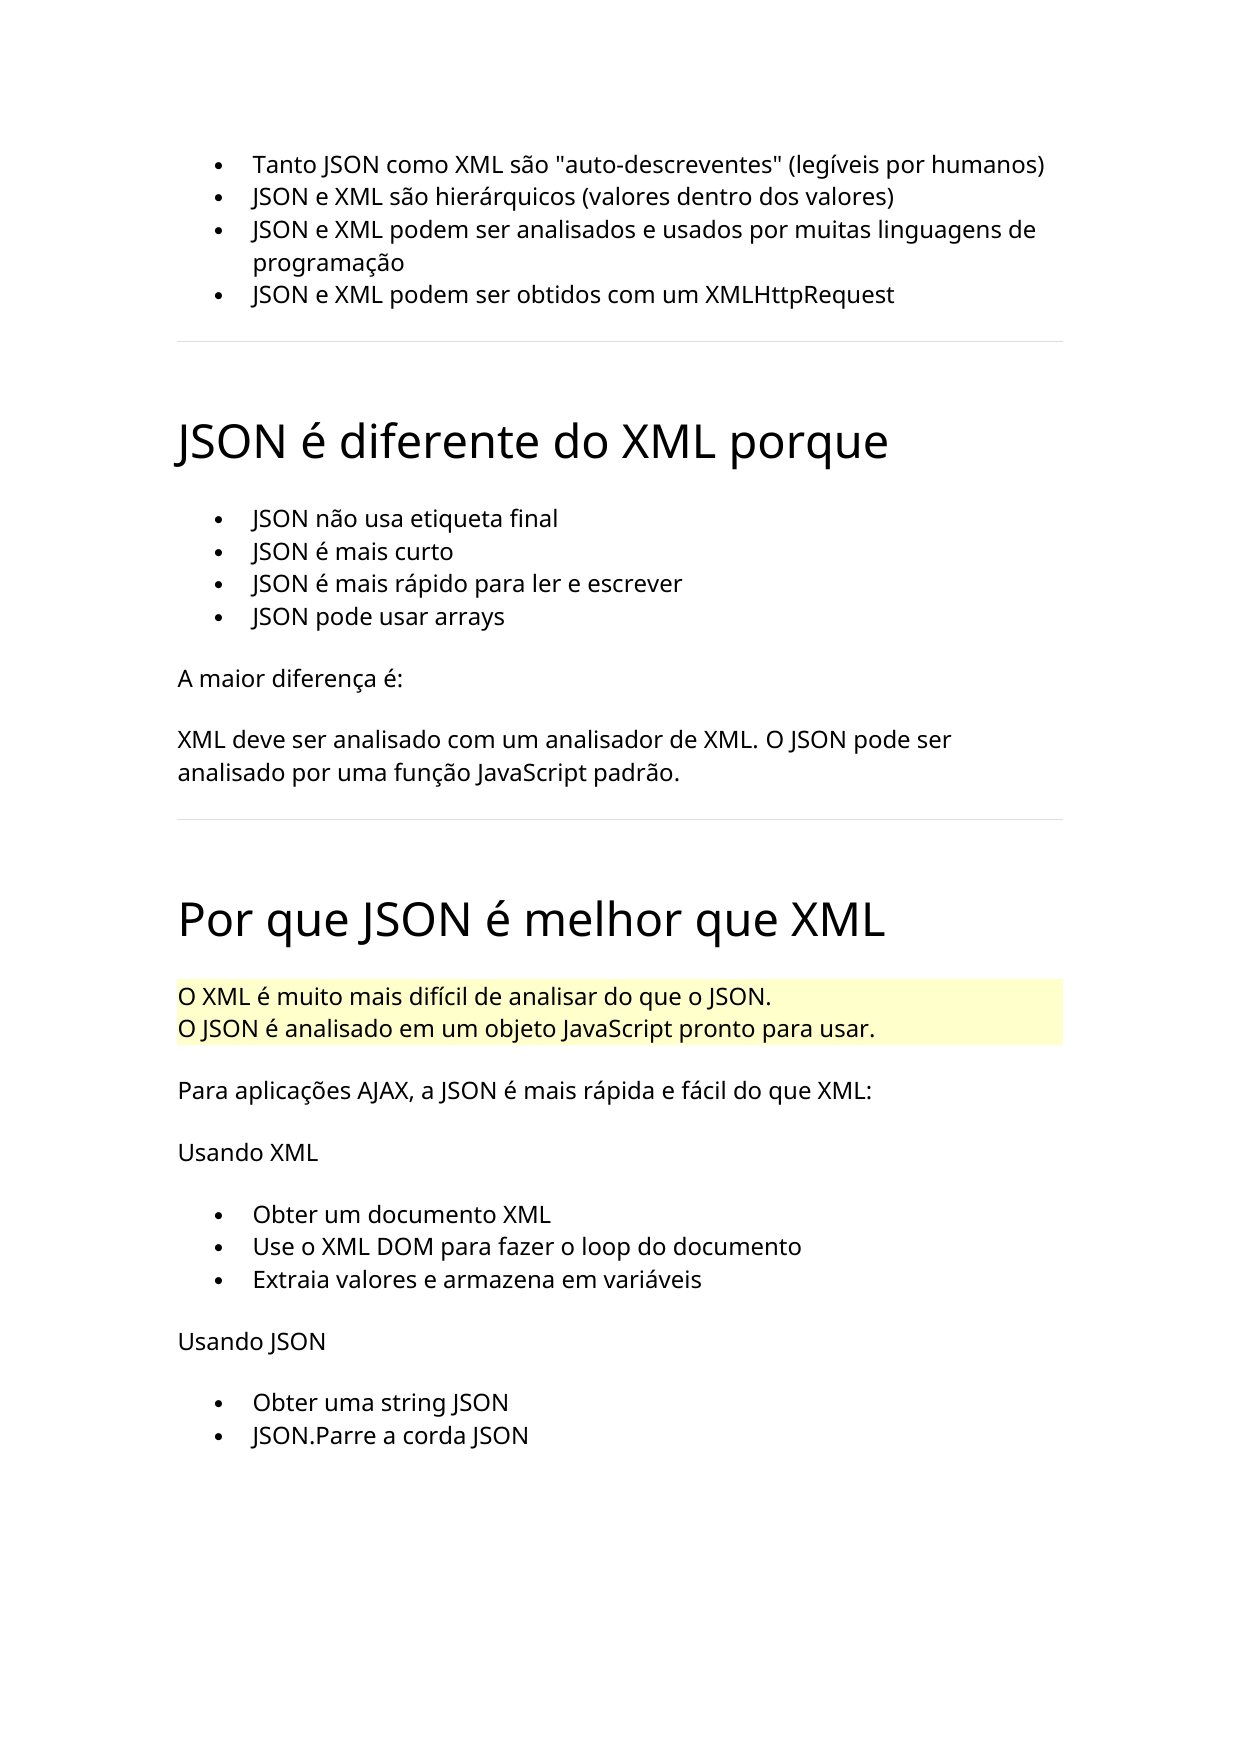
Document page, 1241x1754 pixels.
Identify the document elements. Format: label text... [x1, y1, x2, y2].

list Tanto JSON como XML são "auto-descreventes" (legíveis por humanos) [215, 148, 1063, 180]
list JSON e XML podem ser obtidos com um XMLHttpRequest [215, 278, 1063, 311]
text A maior diferença é: [177, 661, 1063, 694]
text Usando XML [177, 1136, 1063, 1168]
list JSON é mais rápido para ler e escrever [215, 567, 1063, 599]
list JSON pode usar arrays [215, 599, 1063, 632]
list JSON e XML são hierárquicos (valores dentro dos valores) [215, 180, 1063, 213]
text Para aplicações AJAX, a JSON é mais rápida e fácil do que XML: [177, 1074, 1063, 1106]
list Use o XML DOM para fazer o loop do documento [215, 1230, 1063, 1263]
subtitle Por que JSON é melhor que XML [177, 886, 1063, 950]
list JSON.Parre a corda JSON [215, 1419, 1063, 1451]
list JSON não usa etiqueta final [215, 502, 1063, 534]
text O XML é muito mais difícil de analisar do que o JSON. O JSON é analisado em um objeto JavaScript pronto para usar. [177, 979, 1063, 1045]
list Obter uma string JSON [215, 1386, 1063, 1419]
subtitle JSON é diferente do XML porque [177, 409, 1063, 473]
text XML deve ser analisado com um analisador de XML. O JSON pode ser analisado por uma função JavaScript padrão. [177, 723, 1063, 788]
list JSON e XML podem ser analisados ​​e usados ​​por muitas linguagens de programação [215, 213, 1063, 278]
list Extraia valores e armazena em variáveis [215, 1263, 1063, 1295]
text Usando JSON [177, 1324, 1063, 1357]
list Obter um documento XML [215, 1197, 1063, 1230]
list JSON é mais curto [215, 534, 1063, 567]
